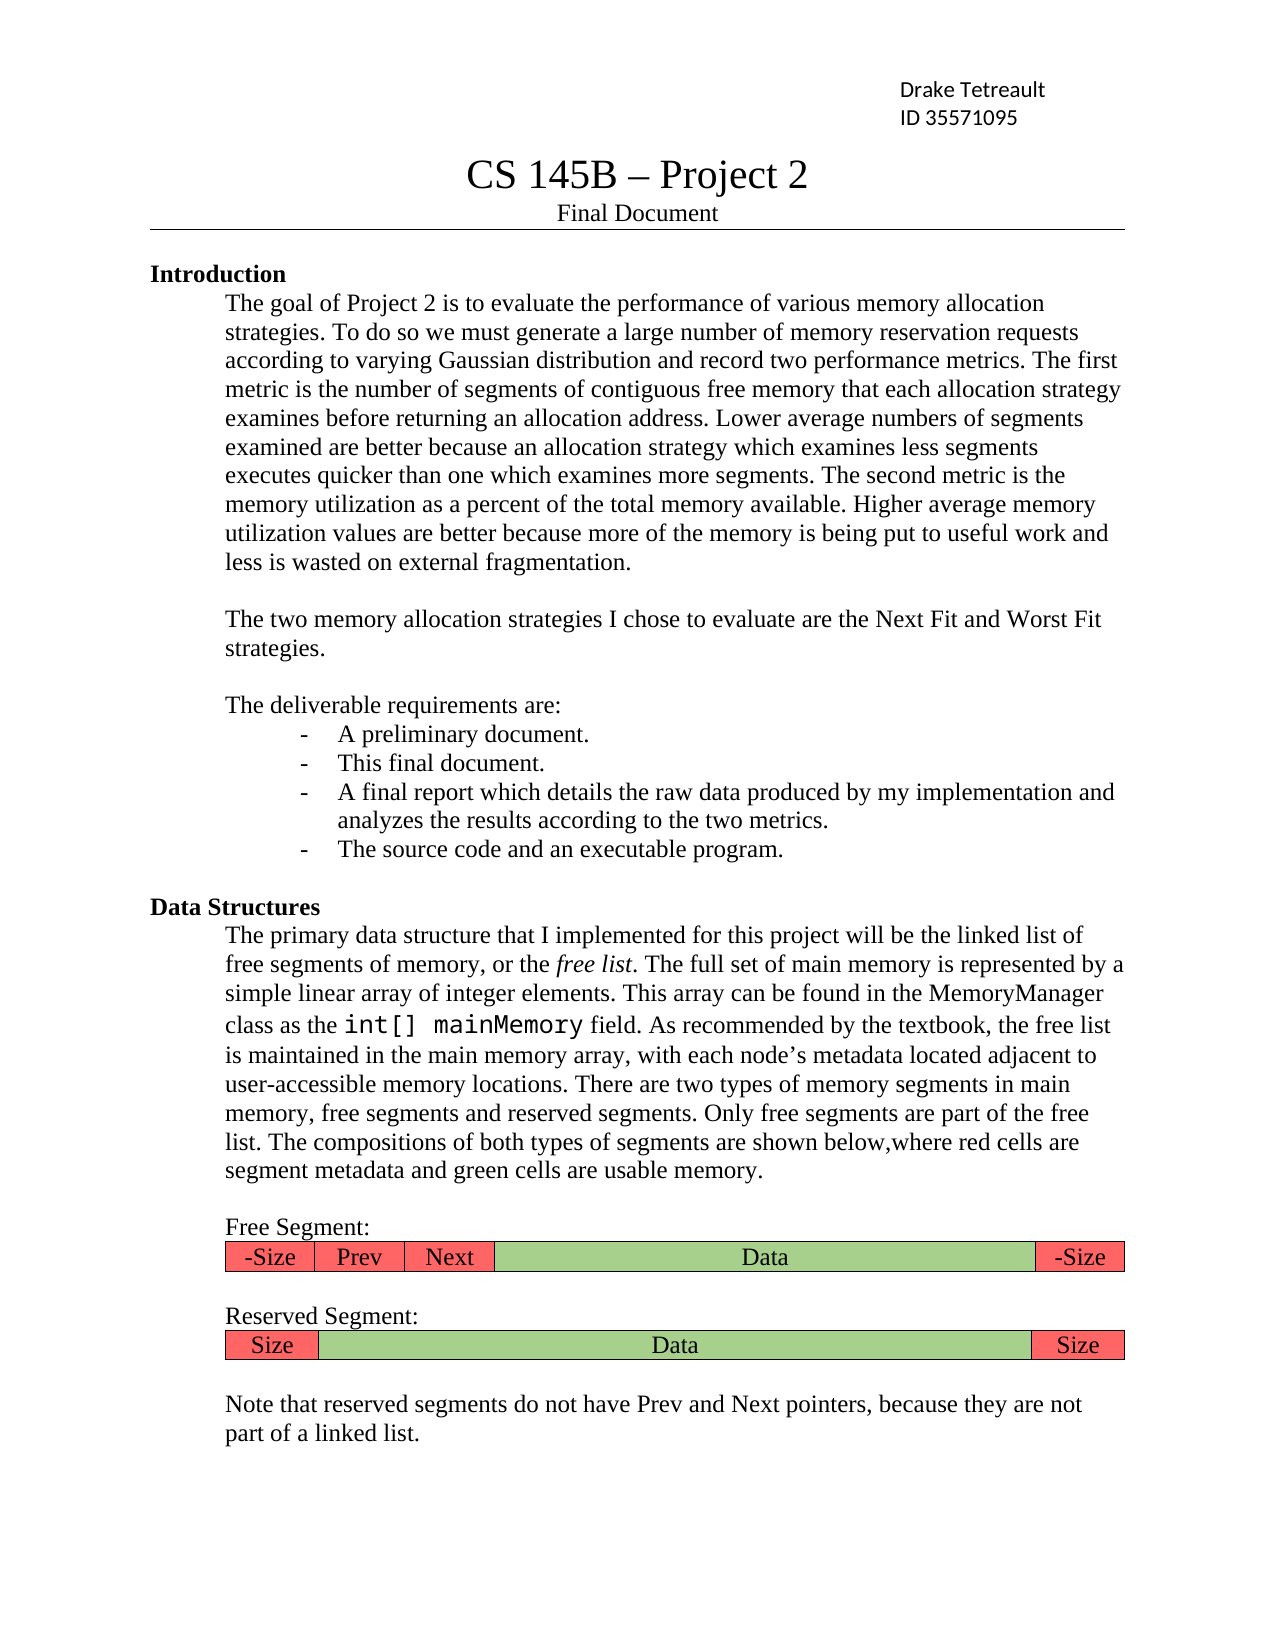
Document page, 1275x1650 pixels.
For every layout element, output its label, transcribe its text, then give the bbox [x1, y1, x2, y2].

text The primary data structure that I implemented for this project will be the linked list of free segments of memory, or the free list. The full set of main memory is represented by a simple linear array of integer elements. This array can be found in the MemoryManager class as the int[] mainMemory field. As recommended by the textbook, the free list is maintained in the main memory array, with each node’s metadata located adjacent to user-accessible memory locations. There are two types of memory segments in main memory, free segments and reserved segments. Only free segments are part of the free list. The compositions of both types of segments are shown below,where red cells are segment metadata and green cells are usable memory. [225, 920, 1125, 1212]
text Introduction [150, 259, 1125, 288]
text CS 145B – Project 2 [150, 150, 1125, 198]
text Note that reserved segments do not have Prev and Next pointers, because they are not part of a linked list. [225, 1389, 1125, 1447]
text Free Segment: [225, 1212, 1125, 1241]
table_header -Size [1036, 1242, 1124, 1271]
table_header Next [405, 1242, 494, 1271]
list A preliminary document. [300, 719, 1125, 748]
table_header Size [226, 1331, 318, 1359]
list This final document. [300, 748, 1125, 777]
text Final Document [150, 198, 1125, 229]
text Data Structures [150, 892, 1125, 920]
list The source code and an executable program. [300, 834, 1125, 863]
table_header Data [495, 1242, 1035, 1271]
table_header -Size [226, 1242, 314, 1271]
text Reserved Segment: [225, 1301, 1125, 1329]
table_header Prev [315, 1242, 404, 1271]
text The two memory allocation strategies I chose to evaluate are the Next Fit and Worst Fit strategies. [225, 604, 1125, 662]
text The deliverable requirements are: [225, 690, 1125, 719]
text The goal of Project 2 is to evaluate the performance of various memory allocation strategies. To do so we must generate a large number of memory reservation requests according to varying Gaussian distribution and record two performance metrics. The first metric is the number of segments of contiguous free memory that each allocation strategy examines before returning an allocation address. Lower average numbers of segments examined are better because an allocation strategy which examines less segments executes quicker than one which examines more segments. The second metric is the memory utilization as a percent of the total memory available. Higher average memory utilization values are better because more of the memory is being put to useful work and less is wasted on external fragmentation. [225, 288, 1125, 575]
list A final report which details the raw data produced by my implementation and analyzes the results according to the two metrics. [300, 777, 1125, 834]
table_header Size [1032, 1331, 1124, 1359]
table_header Data [319, 1331, 1031, 1359]
